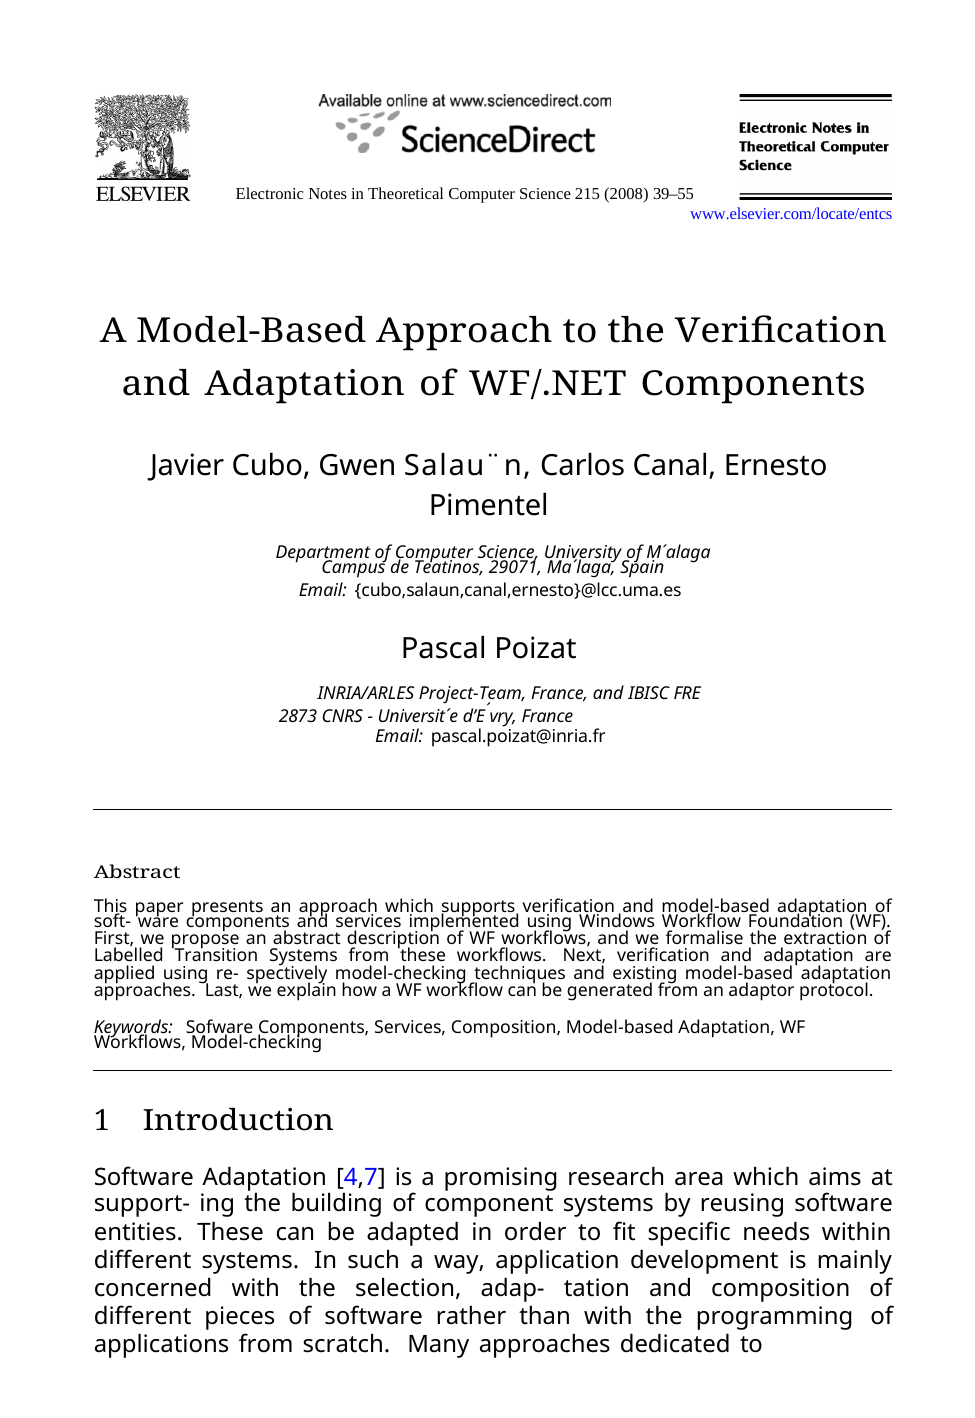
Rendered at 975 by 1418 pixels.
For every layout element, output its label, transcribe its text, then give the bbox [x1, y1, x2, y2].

picture [94, 94, 191, 201]
text Software Adaptation [4,7] is a promising research area which aims at support- ing the building of component systems by reusing software entities. These can be adapted in order to fit specific needs within different systems. In such a way, application development is mainly concerned with the selection, adap- tation and composition of different pieces of software rather than with the programming of applications from scratch. Many approaches dedicated to [93, 1163, 893, 1359]
text Electronic Notes in Theoretical Computer Science 215 (2008) 39–55 [202, 94, 925, 203]
text Abstract [93, 860, 925, 884]
text Department of Computer Science, University of M´alaga Campus de Teatinos, 29071, Ma´laga, Spain [248, 545, 737, 579]
subtitle Javier Cubo, Gwen Salau¨n, Carlos Canal, Ernesto Pimentel [95, 444, 882, 523]
picture [739, 94, 892, 200]
text Keywords: Sofware Components, Services, Composition, Model-based Adaptation, WF Workflows, Model-checking [93, 1020, 881, 1054]
subtitle Pascal Poizat [71, 627, 906, 667]
subtitle Introduction [93, 1099, 925, 1139]
text INRIA/ARLES Project-Team, France, and IBISC FRE 2873 CNRS - Universit´e d’E´vry, France [278, 684, 713, 727]
text This paper presents an approach which supports verification and model-based adaptation of soft- ware components and services implemented using Windows Workflow Foundation (WF). First, we propose an abstract description of WF workflows, and we formalise the extraction of Labelled Transition Systems from these workflows. Next, verification and adaptation are applied using re- spectively model-checking techniques and existing model-based adaptation approaches. Last, we explain how a WF workflow can be generated from an adaptor protocol. [93, 898, 892, 1001]
text www.elsevier.com/locate/entcs [71, 204, 893, 223]
title A Model-Based Approach to the Verification and Adaptation of WF/.NET Components [96, 305, 891, 405]
text Email: {cubo,salaun,canal,ernesto}@lcc.uma.es [71, 579, 909, 601]
text Email: pascal.poizat@inria.fr [71, 727, 909, 746]
